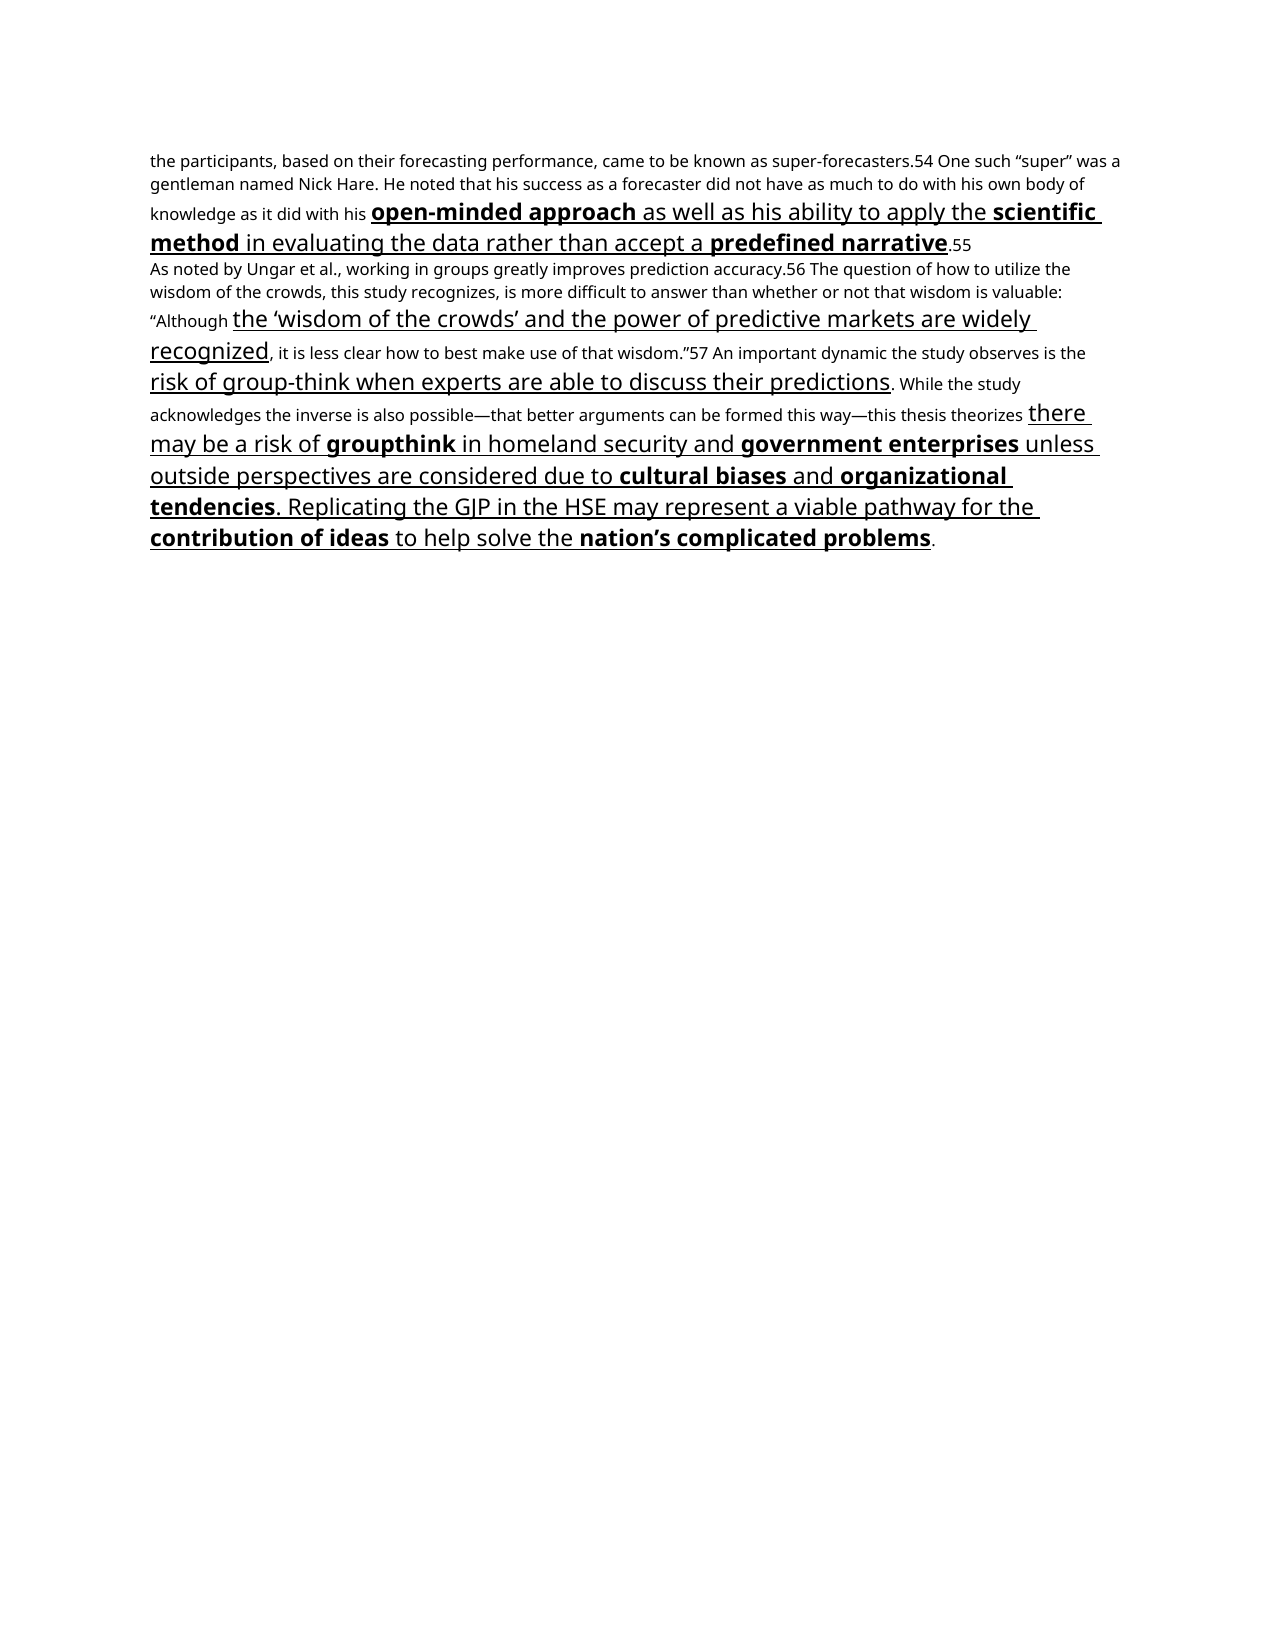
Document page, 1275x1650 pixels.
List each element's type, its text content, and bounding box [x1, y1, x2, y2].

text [150, 150, 1125, 258]
text As noted by Ungar et al., working in groups greatly improves prediction accuracy.56 The question of how to utilize the wisdom of the crowds, this study recognizes, is more difficult to answer than whether or not that wisdom is valuable: “Although the ‘wisdom of the crowds’ and the power of predictive markets are widely recognized, it is less clear how to best make use of that wisdom.”57 An important dynamic the study observes is the risk of group-think when experts are able to discuss their predictions. While the study acknowledges the inverse is also possible—that better arguments can be formed this way—this thesis theorizes there may be a risk of groupthink in homeland security and government enterprises unless outside perspectives are considered due to cultural biases and organizational tendencies. Replicating the GJP in the HSE may represent a viable pathway for the contribution of ideas to help solve the nation’s complicated problems. [150, 258, 1125, 553]
